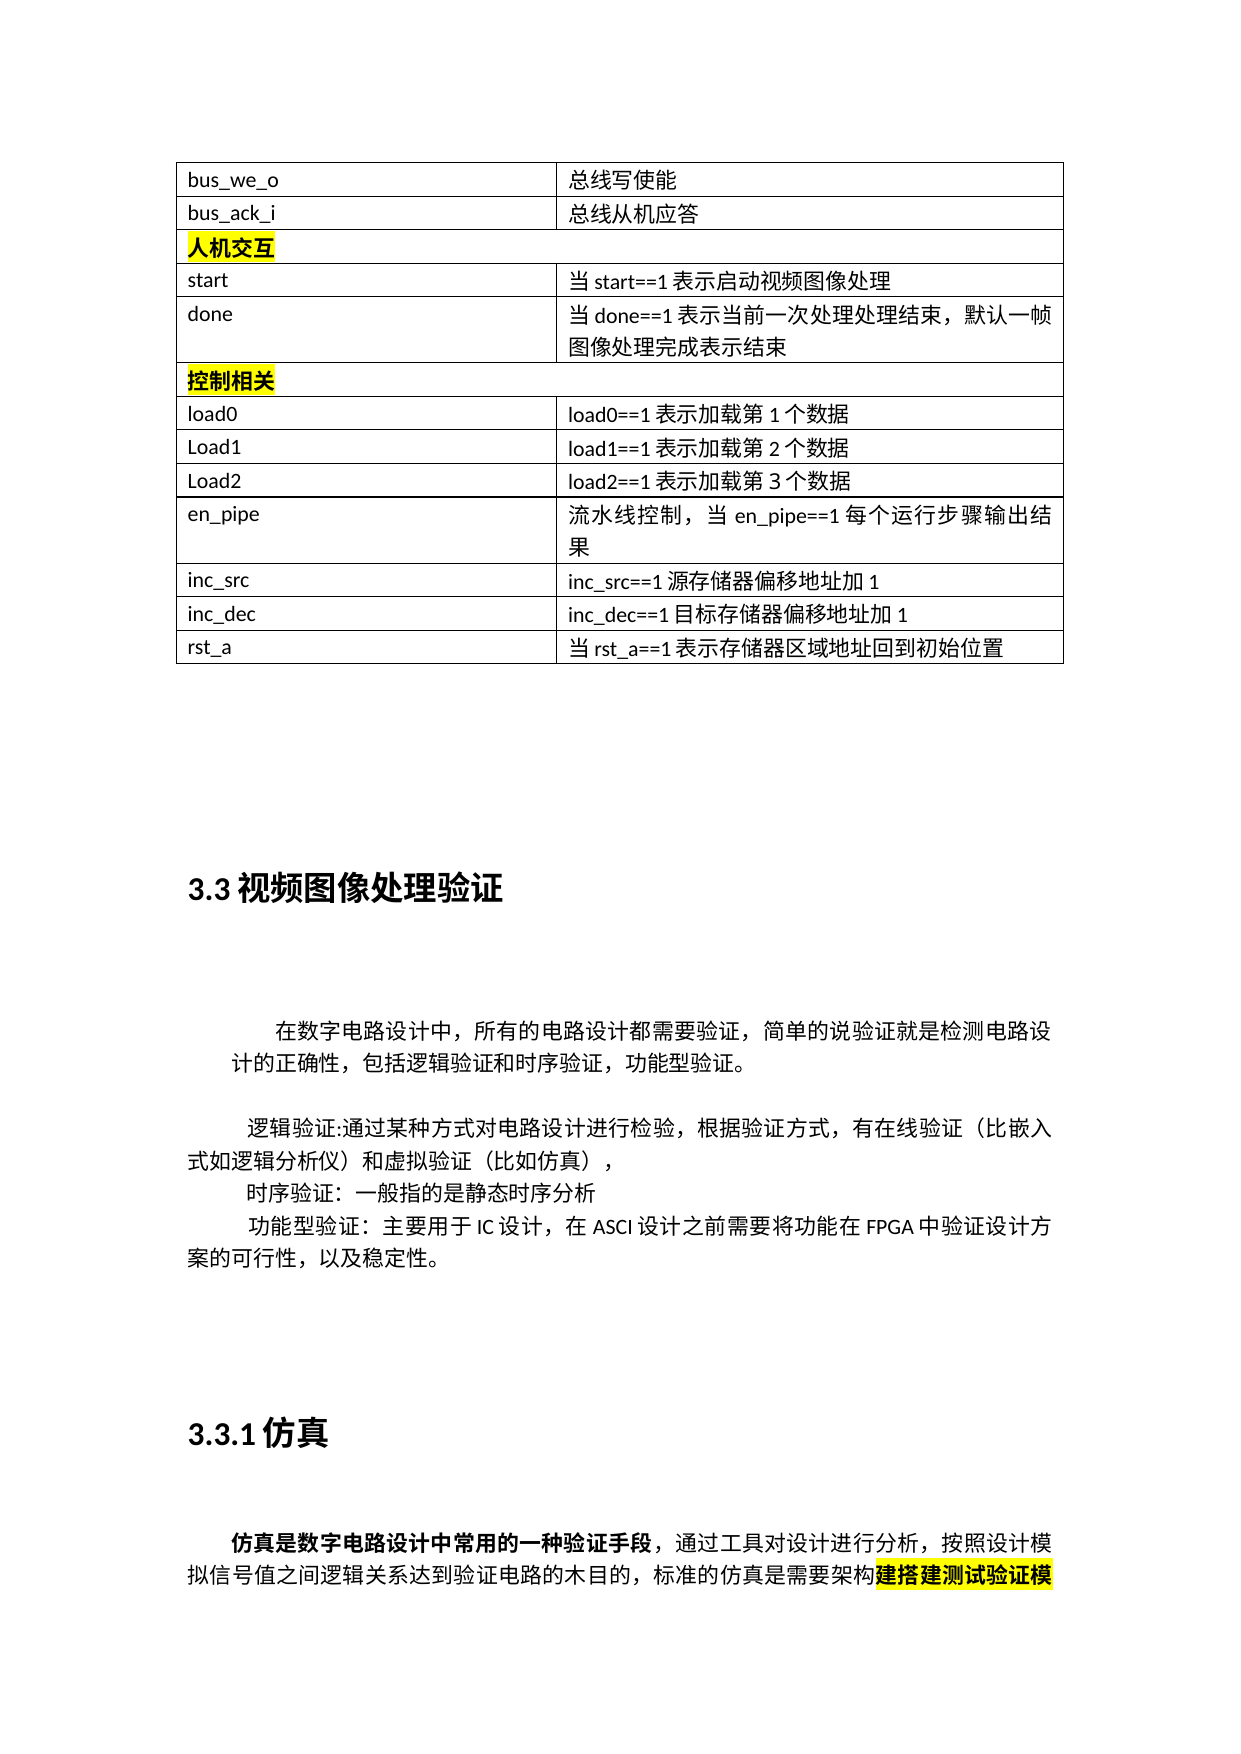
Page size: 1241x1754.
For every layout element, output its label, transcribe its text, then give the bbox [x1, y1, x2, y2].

table_cell 当rst_a==1表示存储器区域地址回到初始位置 [557, 631, 1063, 663]
table_cell rst_a [177, 631, 556, 663]
table_cell inc_dec [177, 597, 556, 629]
table_cell 人机交互 [177, 230, 1063, 263]
table_cell bus_ack_i [177, 197, 556, 229]
table_cell bus_we_o [177, 163, 556, 196]
text 时序验证：一般指的是静态时序分析 [187, 1176, 1053, 1208]
table_cell load0 [177, 397, 556, 429]
table_cell done [177, 297, 556, 362]
text 在数字电路设计中，所有的电路设计都需要验证，简单的说验证就是检测电路设计的正确性，包括逻辑验证和时序验证，功能型验证。 [231, 1013, 1053, 1078]
table_cell 总线写使能 [557, 163, 1063, 196]
table_cell load2==1表示加载第3个数据 [557, 464, 1063, 496]
table_cell load1==1表示加载第2个数据 [557, 430, 1063, 463]
table_cell 控制相关 [177, 363, 1063, 396]
table_cell inc_src [177, 564, 556, 596]
subtitle 3.3视频图像处理验证 [187, 854, 1053, 919]
table_cell 当done==1表示当前一次处理处理结束，默认一帧图像处理完成表示结束 [557, 297, 1063, 362]
table_cell 总线从机应答 [557, 197, 1063, 229]
table_cell 流水线控制，当en_pipe==1每个运行步骤输出结果 [557, 498, 1063, 562]
text 逻辑验证:通过某种方式对电路设计进行检验，根据验证方式，有在线验证（比嵌入式如逻辑分析仪）和虚拟验证（比如仿真）， [187, 1111, 1053, 1176]
table_cell Load2 [177, 464, 556, 496]
text 功能型验证：主要用于IC设计，在ASCI设计之前需要将功能在FPGA中验证设计方案的可行性，以及稳定性。 [187, 1208, 1053, 1273]
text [187, 1525, 1053, 1590]
table_cell inc_src==1源存储器偏移地址加1 [557, 564, 1063, 596]
subtitle 3.3.1仿真 [187, 1398, 1053, 1463]
table_cell load0==1表示加载第1个数据 [557, 397, 1063, 429]
table_cell 当start==1表示启动视频图像处理 [557, 264, 1063, 296]
table_cell start [177, 264, 556, 296]
table_cell Load1 [177, 430, 556, 463]
table_cell en_pipe [177, 498, 556, 562]
table_cell inc_dec==1目标存储器偏移地址加1 [557, 597, 1063, 629]
